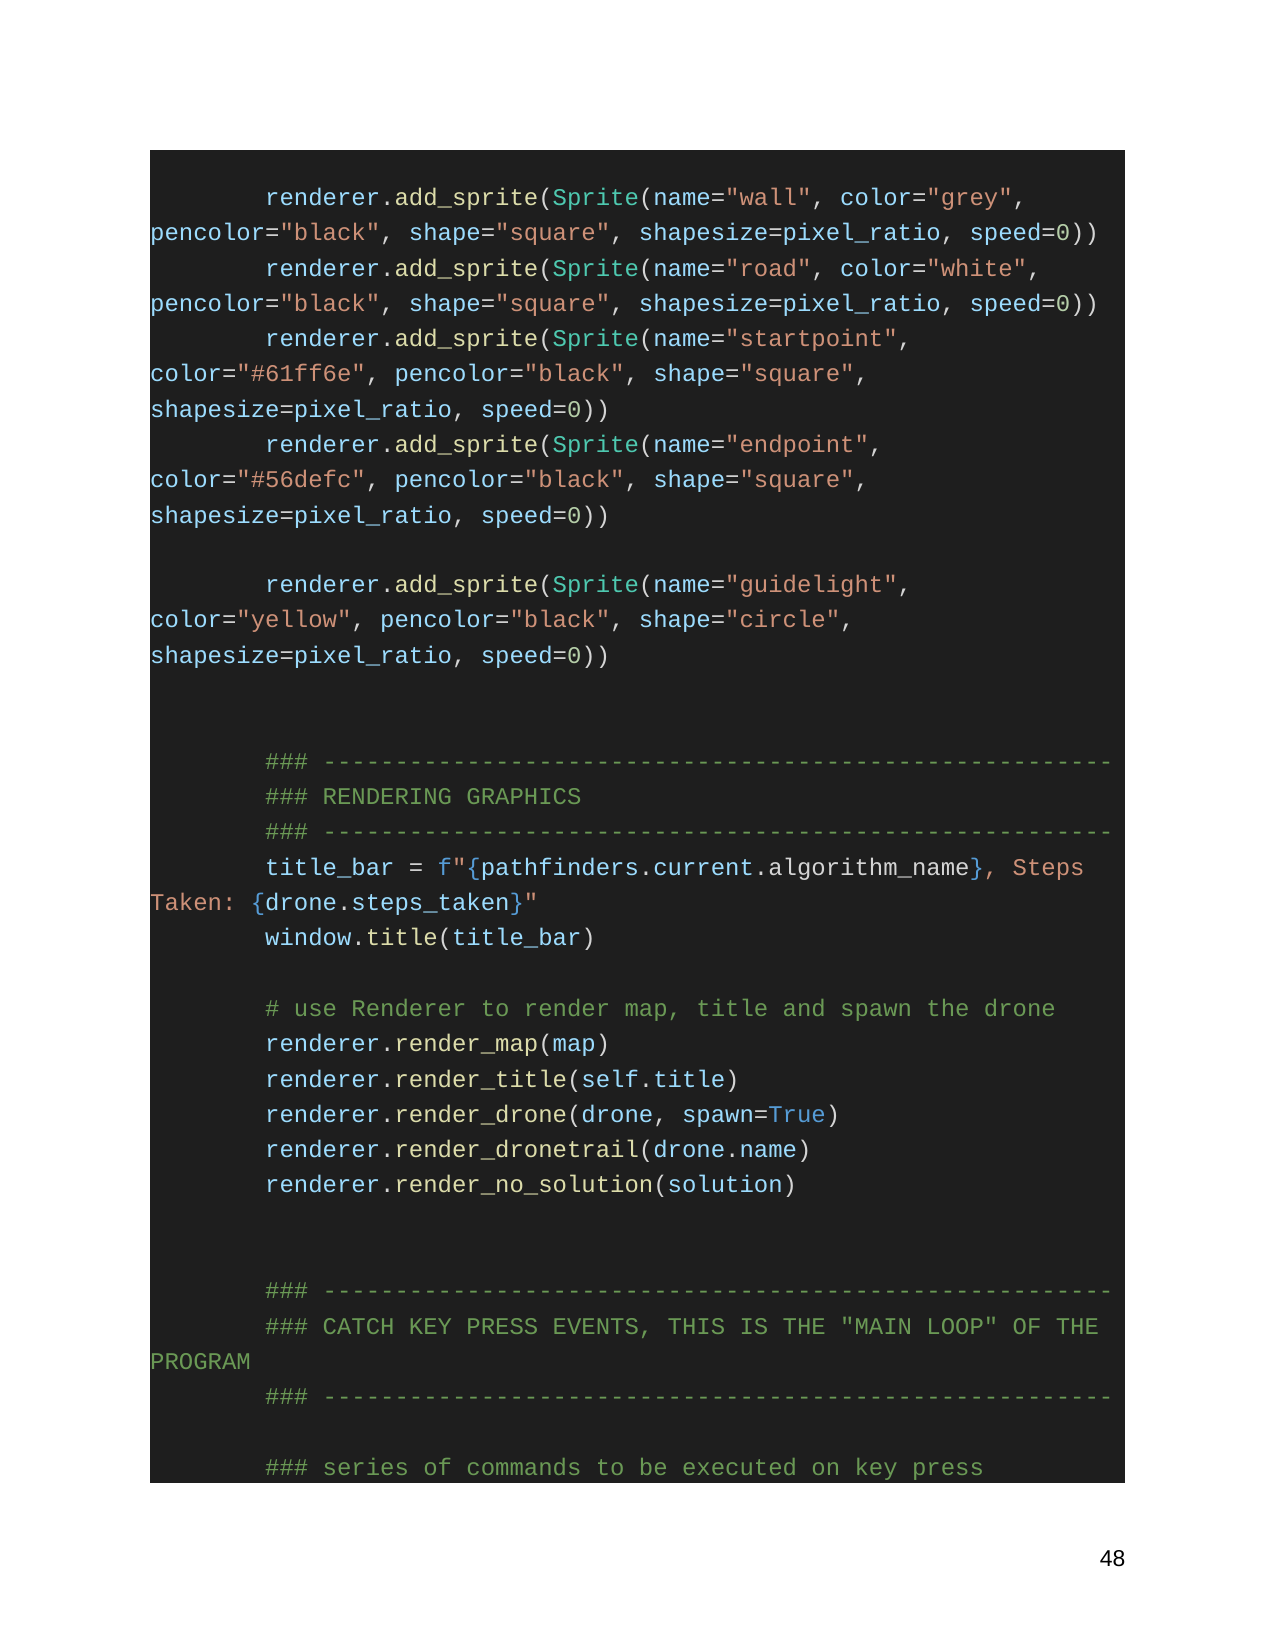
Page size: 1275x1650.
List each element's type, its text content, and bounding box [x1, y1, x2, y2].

text renderer.render_dronetrail(drone.name) [150, 1138, 1125, 1165]
text renderer.render_title(self.title) [150, 1067, 1125, 1094]
text ### ------------------------------------------------------- [150, 820, 1125, 847]
text # use Renderer to render map, title and spawn the drone [150, 996, 1125, 1023]
text renderer.render_map(map) [150, 1032, 1125, 1059]
text renderer.render_drone(drone, spawn=True) [150, 1102, 1125, 1129]
text renderer.add_sprite(Sprite(name="wall", color="grey", pencolor="black", shape="square", shapesize=pixel_ratio, speed=0)) [150, 185, 1125, 248]
text ### RENDERING GRAPHICS [150, 784, 1125, 812]
text ### CATCH KEY PRESS EVENTS, THIS IS THE "MAIN LOOP" OF THE PROGRAM [150, 1314, 1125, 1377]
text renderer.add_sprite(Sprite(name="endpoint", color="#56defc", pencolor="black", shape="square", shapesize=pixel_ratio, speed=0)) [150, 432, 1125, 530]
text renderer.add_sprite(Sprite(name="road", color="white", pencolor="black", shape="square", shapesize=pixel_ratio, speed=0)) [150, 256, 1125, 318]
text renderer.render_no_solution(solution) [150, 1173, 1125, 1200]
text renderer.add_sprite(Sprite(name="guidelight", color="yellow", pencolor="black", shape="circle", shapesize=pixel_ratio, speed=0)) [150, 573, 1125, 670]
text ### ------------------------------------------------------- [150, 1279, 1125, 1306]
text ### ------------------------------------------------------- [150, 749, 1125, 776]
text renderer.add_sprite(Sprite(name="startpoint", color="#61ff6e", pencolor="black", shape="square", shapesize=pixel_ratio, speed=0)) [150, 327, 1125, 424]
text ### ------------------------------------------------------- [150, 1385, 1125, 1412]
text ### series of commands to be executed on key press [150, 1455, 1125, 1483]
text window.title(title_bar) [150, 926, 1125, 953]
text title_bar = f"{pathfinders.current.algorithm_name}, Steps Taken: {drone.steps_taken}" [150, 855, 1125, 918]
